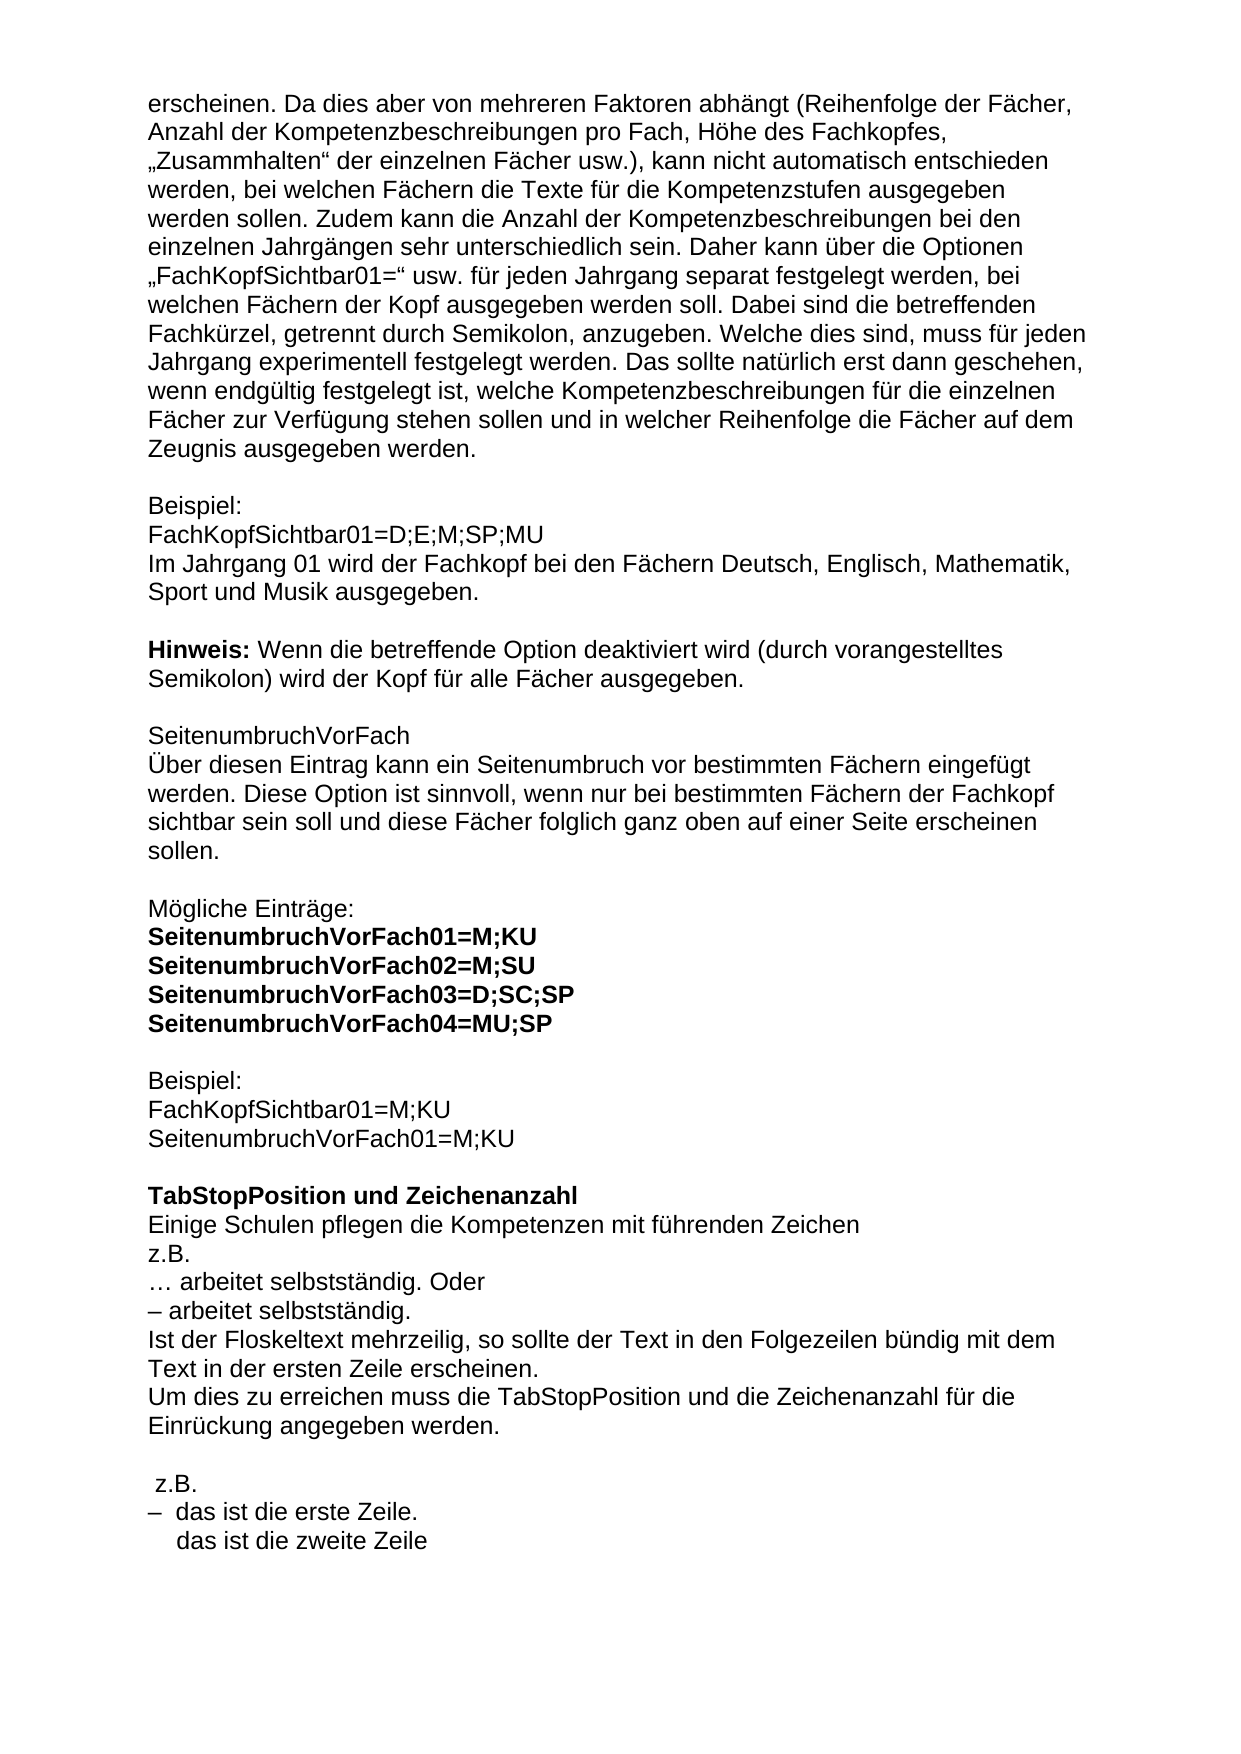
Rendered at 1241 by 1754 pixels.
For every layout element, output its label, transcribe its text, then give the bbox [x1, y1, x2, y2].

text z.B. [148, 1239, 1092, 1267]
text Über diesen Eintrag kann ein Seitenumbruch vor bestimmten Fächern eingefügt werden. Diese Option ist sinnvoll, wenn nur bei bestimmten Fächern der Fachkopf sichtbar sein soll und diese Fächer folglich ganz oben auf einer Seite erscheinen sollen. [148, 750, 1092, 865]
text Mögliche Einträge: [148, 894, 1092, 922]
text Im Jahrgang 01 wird der Fachkopf bei den Fächern Deutsch, Englisch, Mathematik, Sport und Musik ausgegeben. [148, 549, 1092, 606]
text FachKopfSichtbar01=D;E;M;SP;MU [148, 520, 1092, 549]
text Hinweis: Wenn die betreffende Option deaktiviert wird (durch vorangestelltes Semikolon) wird der Kopf für alle Fächer ausgegeben. [148, 635, 1092, 692]
text SeitenumbruchVorFach [148, 721, 1092, 750]
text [148, 89, 1092, 462]
text Beispiel: [148, 491, 1092, 520]
text Um dies zu erreichen muss die TabStopPosition und die Zeichenanzahl für die Einrückung angegeben werden. [148, 1382, 1092, 1440]
text Beispiel: FachKopfSichtbar01=M;KU SeitenumbruchVorFach01=M;KU [148, 1066, 1092, 1181]
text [148, 1526, 1092, 1584]
text TabStopPosition und Zeichenanzahl [148, 1181, 1092, 1210]
text … arbeitet selbstständig. Oder [148, 1267, 1092, 1296]
text Einige Schulen pflegen die Kompetenzen mit führenden Zeichen [148, 1210, 1092, 1239]
text SeitenumbruchVorFach01=M;KU SeitenumbruchVorFach02=M;SU SeitenumbruchVorFach03=D;SC;SP SeitenumbruchVorFach04=MU;SP [148, 922, 1092, 1037]
text – arbeitet selbstständig. [148, 1296, 1092, 1325]
text z.B. [148, 1469, 1092, 1497]
text Ist der Floskeltext mehrzeilig, so sollte der Text in den Folgezeilen bündig mit dem Text in der ersten Zeile erscheinen. [148, 1325, 1092, 1382]
text – das ist die erste Zeile. [148, 1497, 1092, 1526]
